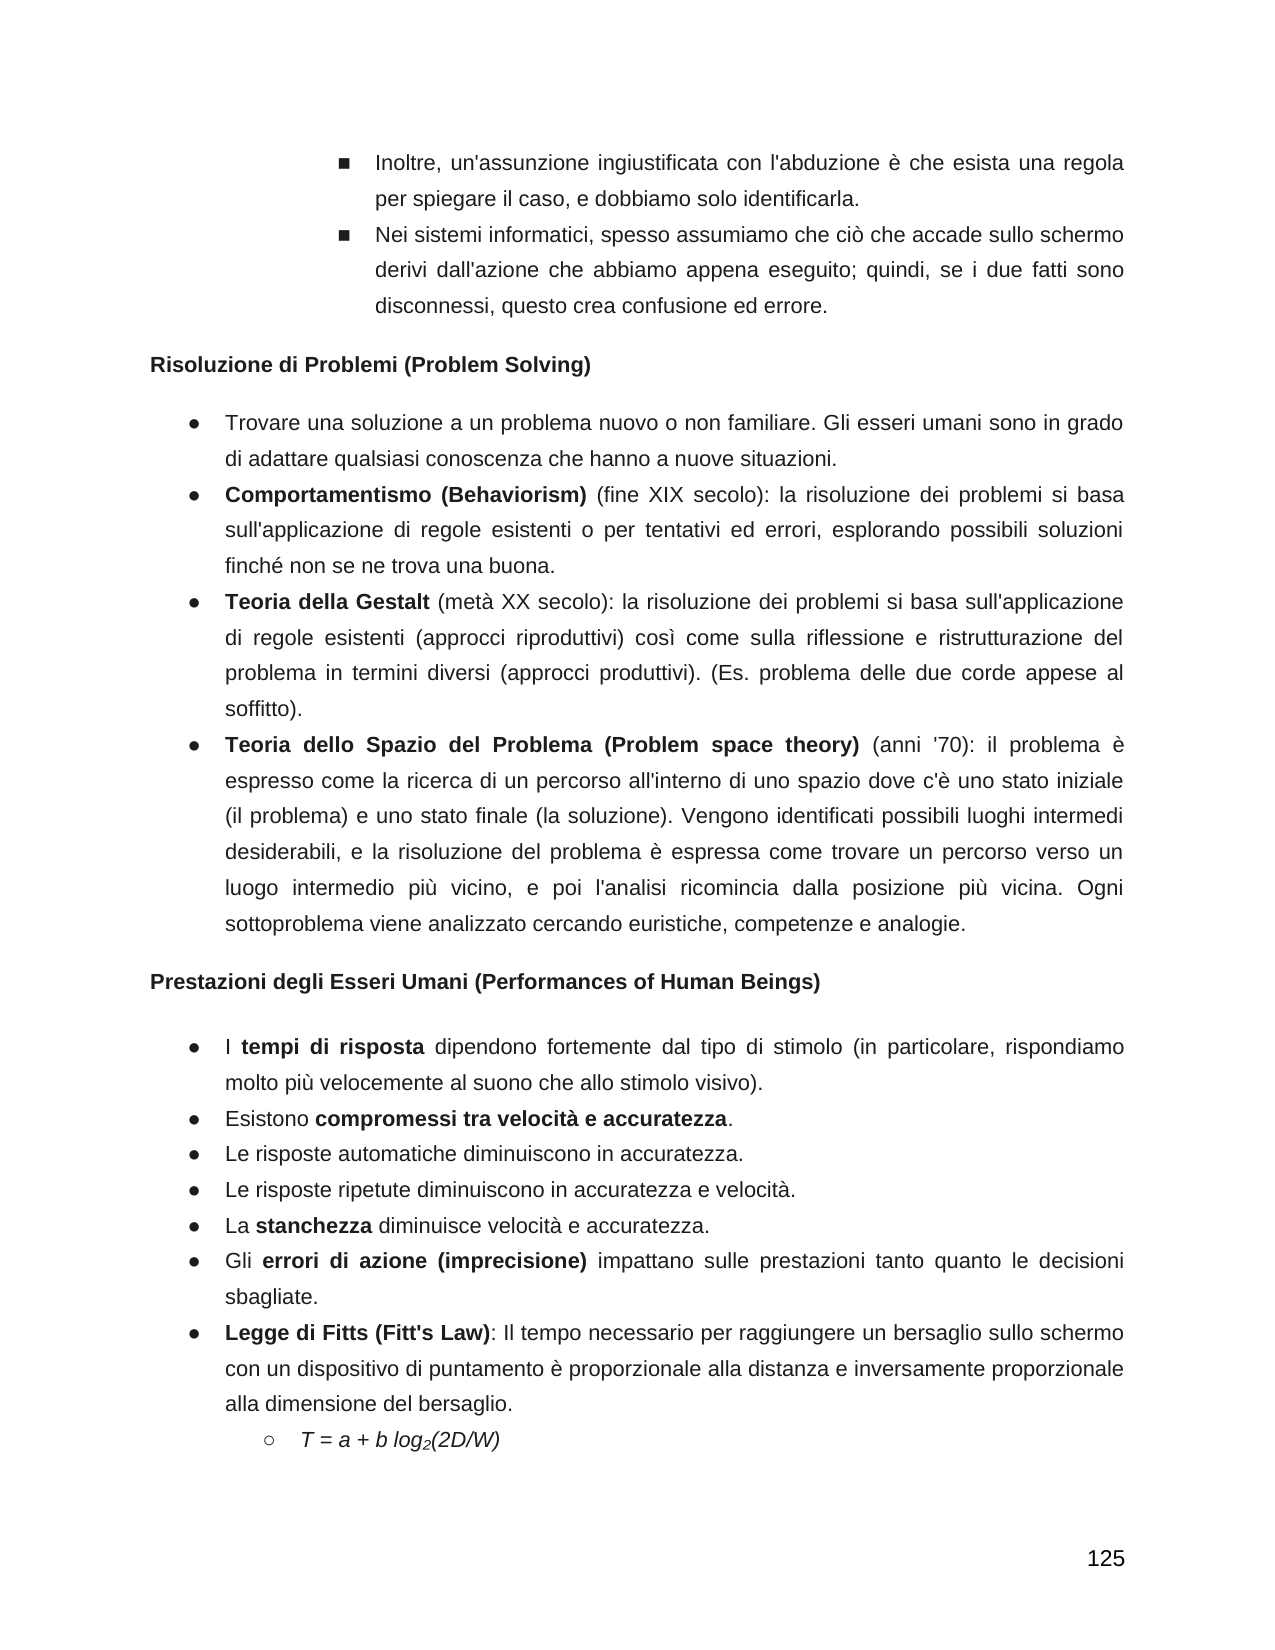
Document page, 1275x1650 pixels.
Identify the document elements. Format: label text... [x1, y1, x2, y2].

list T = a + b log₂(2D/W) [262, 1427, 1125, 1452]
list Nei sistemi informatici, spesso assumiamo che ciò che accade sullo schermo derivi dall'azione che abbiamo appena eseguito; quindi, se i due fatti sono disconnessi, questo crea confusione ed errore. [337, 221, 1125, 318]
list Inoltre, un'assunzione ingiustificata con l'abduzione è che esista una regola per spiegare il caso, e dobbiamo solo identificarla. [337, 150, 1125, 211]
list Legge di Fitts (Fitt's Law): Il tempo necessario per raggiungere un bersaglio sullo schermo con un dispositivo di puntamento è proporzionale alla distanza e inversamente proporzionale alla dimensione del bersaglio. [187, 1320, 1125, 1416]
text Risoluzione di Problemi (Problem Solving) [150, 352, 1125, 377]
list Trovare una soluzione a un problema nuovo o non familiare. Gli esseri umani sono in grado di adattare qualsiasi conoscenza che hanno a nuove situazioni. [187, 410, 1125, 471]
list La stanchezza diminuisce velocità e accuratezza. [187, 1213, 1125, 1238]
list Teoria della Gestalt (metà XX secolo): la risoluzione dei problemi si basa sull'applicazione di regole esistenti (approcci riproduttivi) così come sulla riflessione e ristrutturazione del problema in termini diversi (approcci produttivi). (Es. problema delle due corde appese al soffitto). [187, 589, 1125, 721]
text Prestazioni degli Esseri Umani (Performances of Human Beings) [150, 969, 1125, 994]
list Comportamentismo (Behaviorism) (fine XIX secolo): la risoluzione dei problemi si basa sull'applicazione di regole esistenti o per tentativi ed errori, esplorando possibili soluzioni finché non se ne trova una buona. [187, 482, 1125, 578]
list Le risposte automatiche diminuiscono in accuratezza. [187, 1141, 1125, 1166]
list Le risposte ripetute diminuiscono in accuratezza e velocità. [187, 1177, 1125, 1202]
list Teoria dello Spazio del Problema (Problem space theory) (anni '70): il problema è espresso come la ricerca di un percorso all'interno di uno spazio dove c'è uno stato iniziale (il problema) e uno stato finale (la soluzione). Vengono identificati possibili luoghi intermedi desiderabili, e la risoluzione del problema è espressa come trovare un percorso verso un luogo intermedio più vicino, e poi l'analisi ricomincia dalla posizione più vicina. Ogni sottoproblema viene analizzato cercando euristiche, competenze e analogie. [187, 732, 1125, 936]
list Gli errori di azione (imprecisione) impattano sulle prestazioni tanto quanto le decisioni sbagliate. [187, 1248, 1125, 1309]
list I tempi di risposta dipendono fortemente dal tipo di stimolo (in particolare, rispondiamo molto più velocemente al suono che allo stimolo visivo). [187, 1034, 1125, 1095]
list Esistono compromessi tra velocità e accuratezza. [187, 1105, 1125, 1131]
